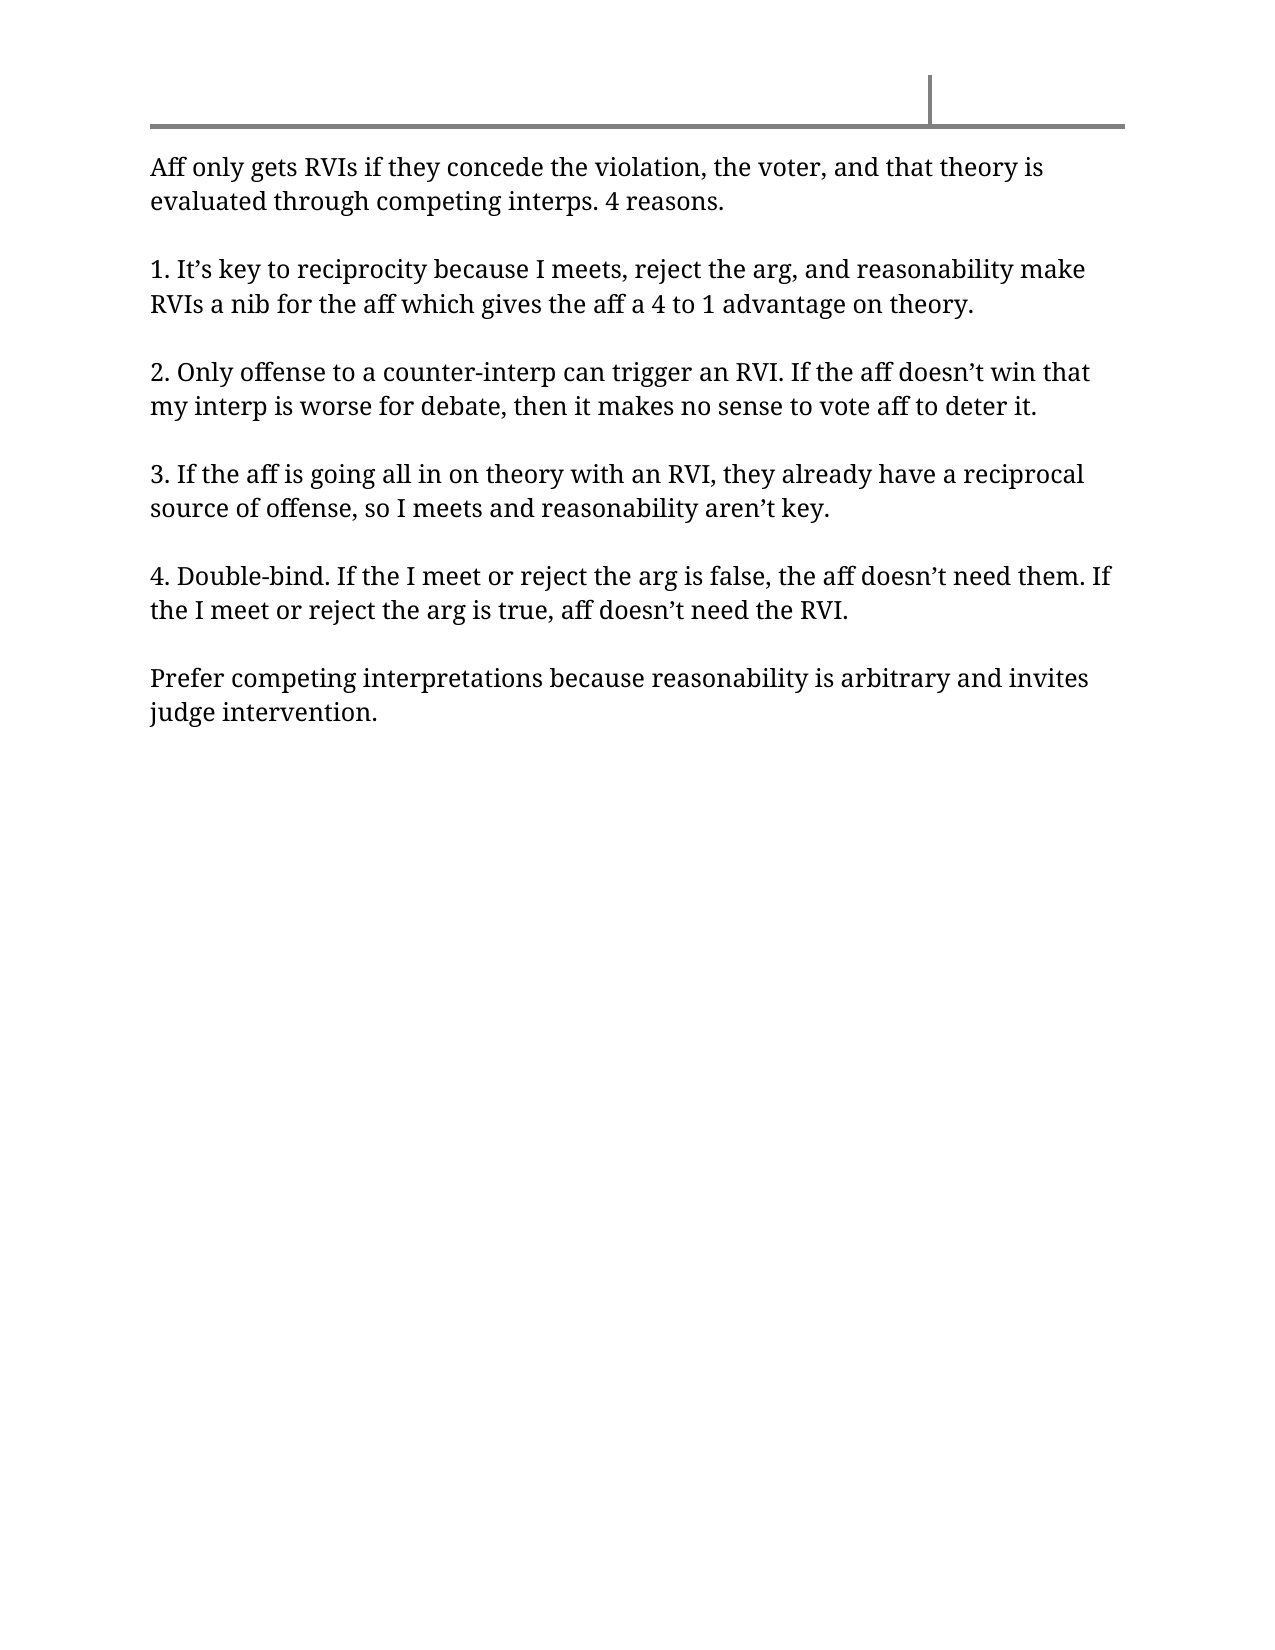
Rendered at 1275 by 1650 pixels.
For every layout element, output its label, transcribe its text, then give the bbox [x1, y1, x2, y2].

text Aff only gets RVIs if they concede the violation, the voter, and that theory is evaluated through competing interps. 4 reasons. [150, 150, 1125, 218]
text Prefer competing interpretations because reasonability is arbitrary and invites judge intervention. [150, 661, 1125, 729]
text 1. It’s key to reciprocity because I meets, reject the arg, and reasonability make RVIs a nib for the aff which gives the aff a 4 to 1 advantage on theory. [150, 252, 1125, 320]
text 4. Double-bind. If the I meet or reject the arg is false, the aff doesn’t need them. If the I meet or reject the arg is true, aff doesn’t need the RVI. [150, 559, 1125, 627]
text 3. If the aff is going all in on theory with an RVI, they already have a reciprocal source of offense, so I meets and reasonability aren’t key. [150, 457, 1125, 525]
text 2. Only offense to a counter-interp can trigger an RVI. If the aff doesn’t win that my interp is worse for debate, then it makes no sense to vote aff to deter it. [150, 354, 1125, 422]
